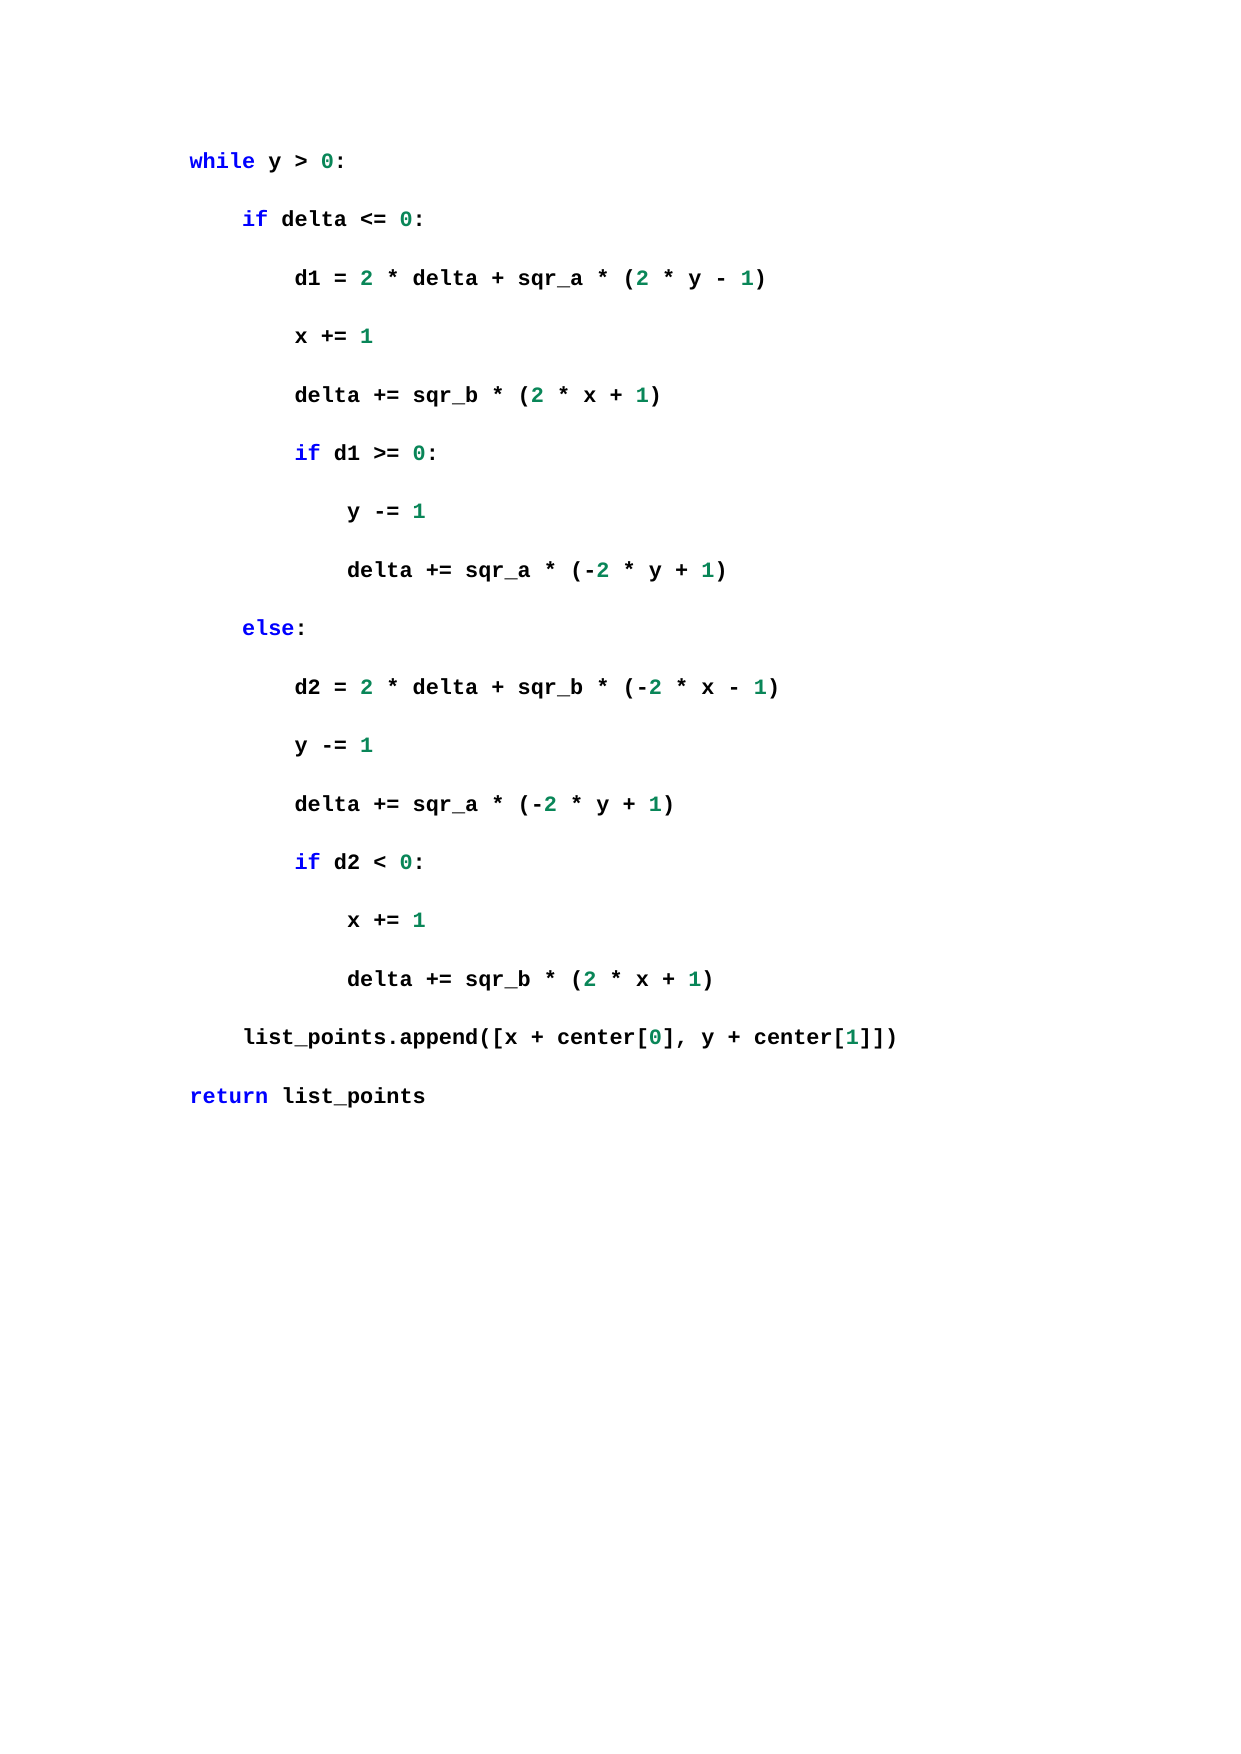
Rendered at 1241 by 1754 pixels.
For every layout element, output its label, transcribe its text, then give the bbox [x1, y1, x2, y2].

text else: [150, 617, 1090, 642]
text delta += sqr_a * (-2 * y + 1) [150, 793, 1090, 818]
text y -= 1 [150, 501, 1090, 525]
text list_points.append([x + center[0], y + center[1]]) [150, 1027, 1090, 1051]
text d2 = 2 * delta + sqr_b * (-2 * x - 1) [150, 676, 1090, 701]
text while y > 0: [150, 150, 1090, 175]
text return list_points [150, 1085, 1090, 1110]
text y -= 1 [150, 734, 1090, 759]
text delta += sqr_b * (2 * x + 1) [150, 968, 1090, 993]
text if d2 < 0: [150, 851, 1090, 876]
text delta += sqr_b * (2 * x + 1) [150, 384, 1090, 408]
text if delta <= 0: [150, 208, 1090, 233]
text delta += sqr_a * (-2 * y + 1) [150, 559, 1090, 584]
text d1 = 2 * delta + sqr_a * (2 * y - 1) [150, 267, 1090, 292]
text x += 1 [150, 910, 1090, 934]
text if d1 >= 0: [150, 442, 1090, 467]
text x += 1 [150, 325, 1090, 350]
